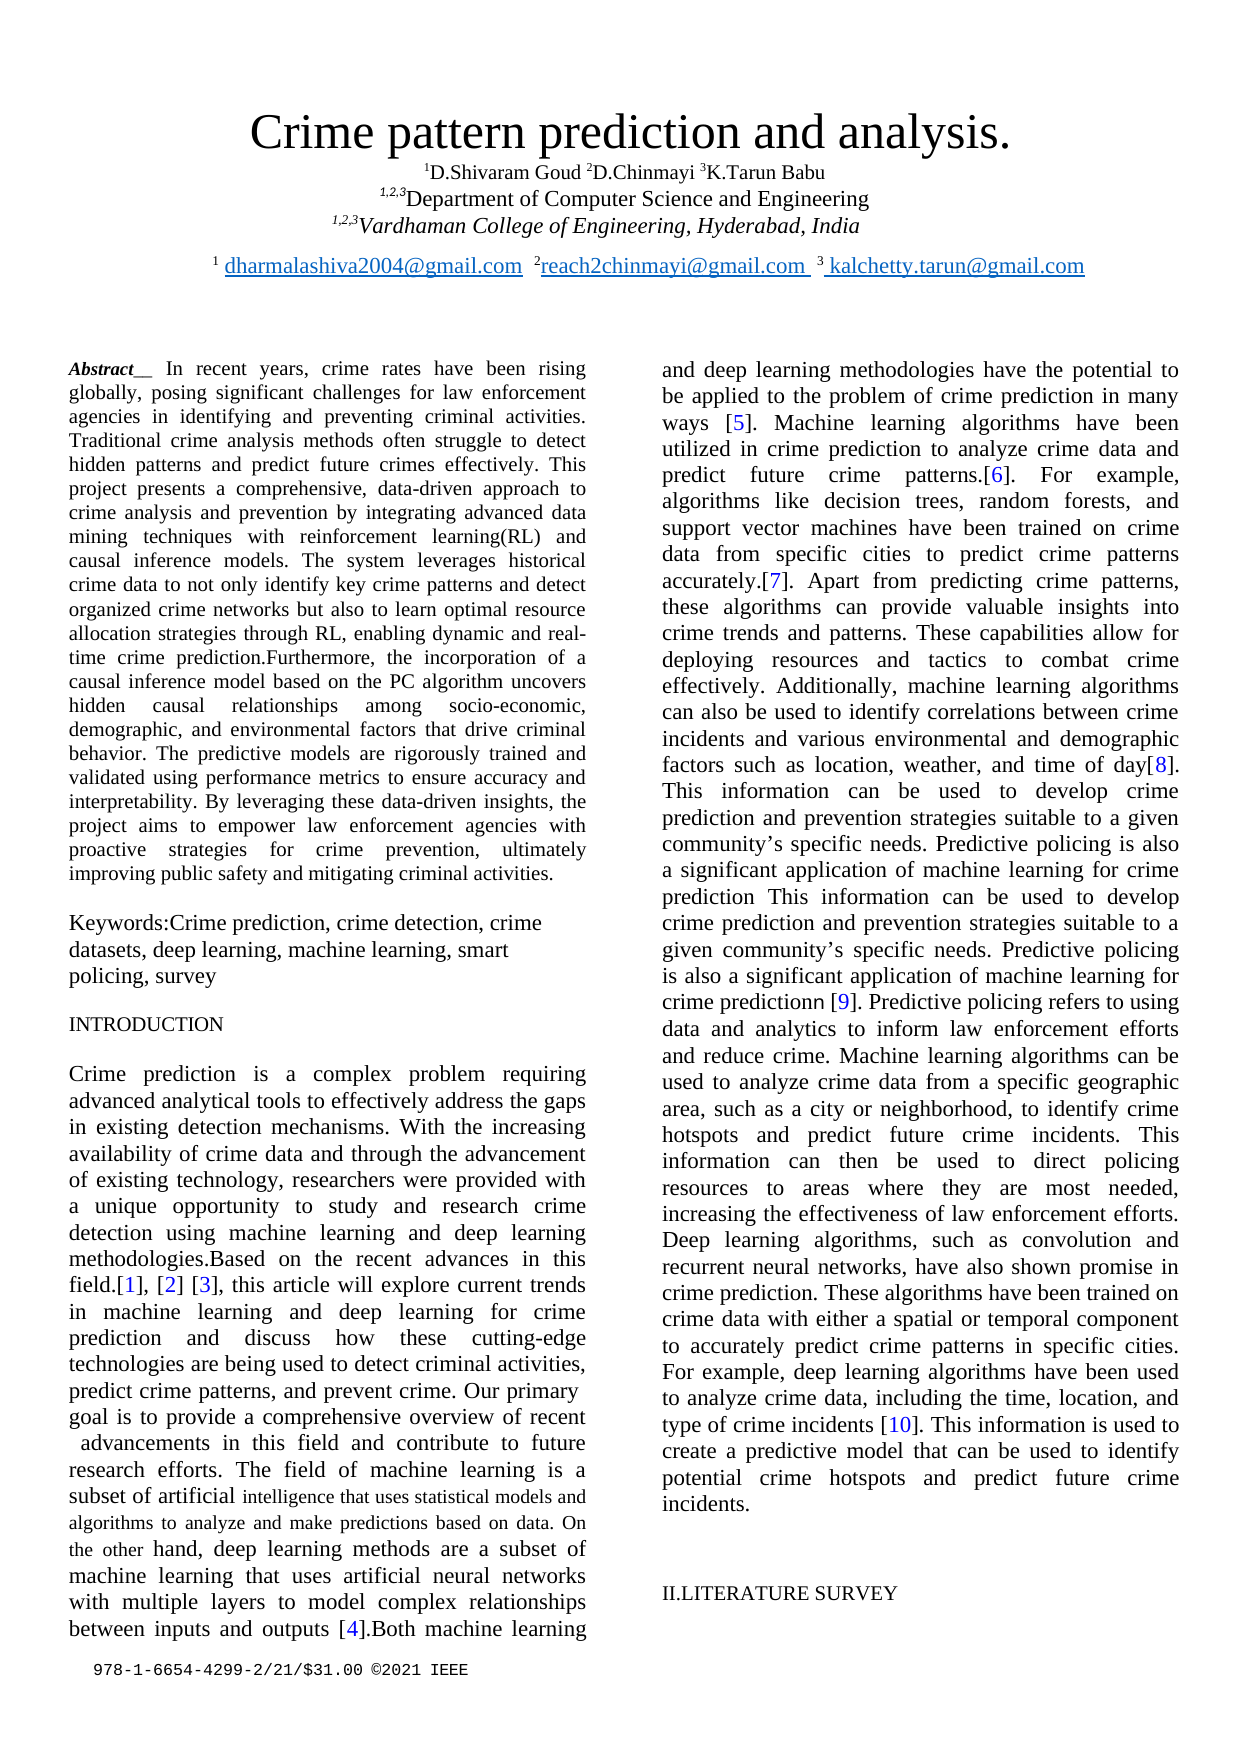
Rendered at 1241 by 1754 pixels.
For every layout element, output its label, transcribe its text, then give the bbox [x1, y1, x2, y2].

text Crime pattern prediction and analysis. [69, 102, 1180, 159]
text policing, survey [69, 962, 587, 988]
text predict crime patterns, and prevent crime. Our primary [69, 1377, 587, 1403]
text goal is to provide a comprehensive overview of recent [69, 1403, 587, 1429]
text 1,2,3Vardhaman College of Engineering, Hyderabad, India [69, 212, 1180, 238]
text 1 dharmalashiva2004@gmail.com 2reach2chinmayi@gmail.com 3 kalchetty.tarun@gmail.com [69, 252, 1180, 279]
text advancements in this field and contribute to future research efforts. The field of machine learning is a subset of artificial intelligence that uses statistical models and algorithms to analyze and make predictions based on data. On the other hand, deep learning methods are a subset of machine learning that uses artificial neural networks with multiple layers to model complex relationships between inputs and outputs [4].Both machine learning and deep learning methodologies have the potential to be applied to the problem of crime prediction in many ways [5]. Machine learning algorithms have been utilized in crime prediction to analyze crime data and predict future crime patterns.[6]. For example, algorithms like decision trees, random forests, and support vector machines have been trained on crime data from specific cities to predict crime patterns accurately.[7]. Apart from predicting crime patterns, these algorithms can provide valuable insights into crime trends and patterns. These capabilities allow for deploying resources and tactics to combat crime effectively. Additionally, machine learning algorithms can also be used to identify correlations between crime incidents and various environmental and demographic factors such as location, weather, and time of day[8]. This information can be used to develop crime prediction and prevention strategies suitable to a given community’s specific needs. Predictive policing is also a significant application of machine learning for crime prediction This information can be used to develop crime prediction and prevention strategies suitable to a given community’s specific needs. Predictive policing is also a significant application of machine learning for crime predictionn [9]. Predictive policing refers to using data and analytics to inform law enforcement efforts and reduce crime. Machine learning algorithms can be used to analyze crime data from a specific geographic area, such as a city or neighborhood, to identify crime hotspots and predict future crime incidents. This information can then be used to direct policing resources to areas where they are most needed, increasing the effectiveness of law enforcement efforts. Deep learning algorithms, such as convolution and recurrent neural networks, have also shown promise in crime prediction. These algorithms have been trained on crime data with either a spatial or temporal component to accurately predict crime patterns in specific cities. For example, deep learning algorithms have been used to analyze crime data, including the time, location, and type of crime incidents [10]. This information is used to create a predictive model that can be used to identify potential crime hotspots and predict future crime incidents. [662, 356, 1180, 1516]
text INTRODUCTION [69, 1012, 587, 1036]
text Crime prediction is a complex problem requiring advanced analytical tools to effectively address the gaps in existing detection mechanisms. With the increasing availability of crime data and through the advancement of existing technology, researchers were provided with a unique opportunity to study and research crime detection using machine learning and deep learning methodologies.Based on the recent advances in this field.[1], [2] [3], this article will explore current trends in machine learning and deep learning for crime prediction and discuss how these cutting-edge technologies are being used to detect criminal activities, [69, 1061, 587, 1377]
text Abstract__ In recent years, crime rates have been rising globally, posing significant challenges for law enforcement agencies in identifying and preventing criminal activities. Traditional crime analysis methods often struggle to detect hidden patterns and predict future crimes effectively. This project presents a comprehensive, data-driven approach to crime analysis and prevention by integrating advanced data mining techniques with reinforcement learning(RL) and causal inference models. The system leverages historical crime data to not only identify key crime patterns and detect organized crime networks but also to learn optimal resource allocation strategies through RL, enabling dynamic and real-time crime prediction.Furthermore, the incorporation of a causal inference model based on the PC algorithm uncovers hidden causal relationships among socio-economic, demographic, and environmental factors that drive criminal behavior. The predictive models are rigorously trained and validated using performance metrics to ensure accuracy and interpretability. By leveraging these data-driven insights, the project aims to empower law enforcement agencies with proactive strategies for crime prevention, ultimately improving public safety and mitigating criminal activities. [69, 356, 587, 885]
text 1D.Shivaram Goud 2D.Chinmayi 3K.Tarun Babu [69, 159, 1180, 184]
text II.LITERATURE SURVEY [662, 1582, 1176, 1605]
text Keywords:Crime prediction, crime detection, crime datasets, deep learning, machine learning, smart [69, 909, 587, 962]
text 1,2,3Department of Computer Science and Engineering [69, 184, 1180, 212]
